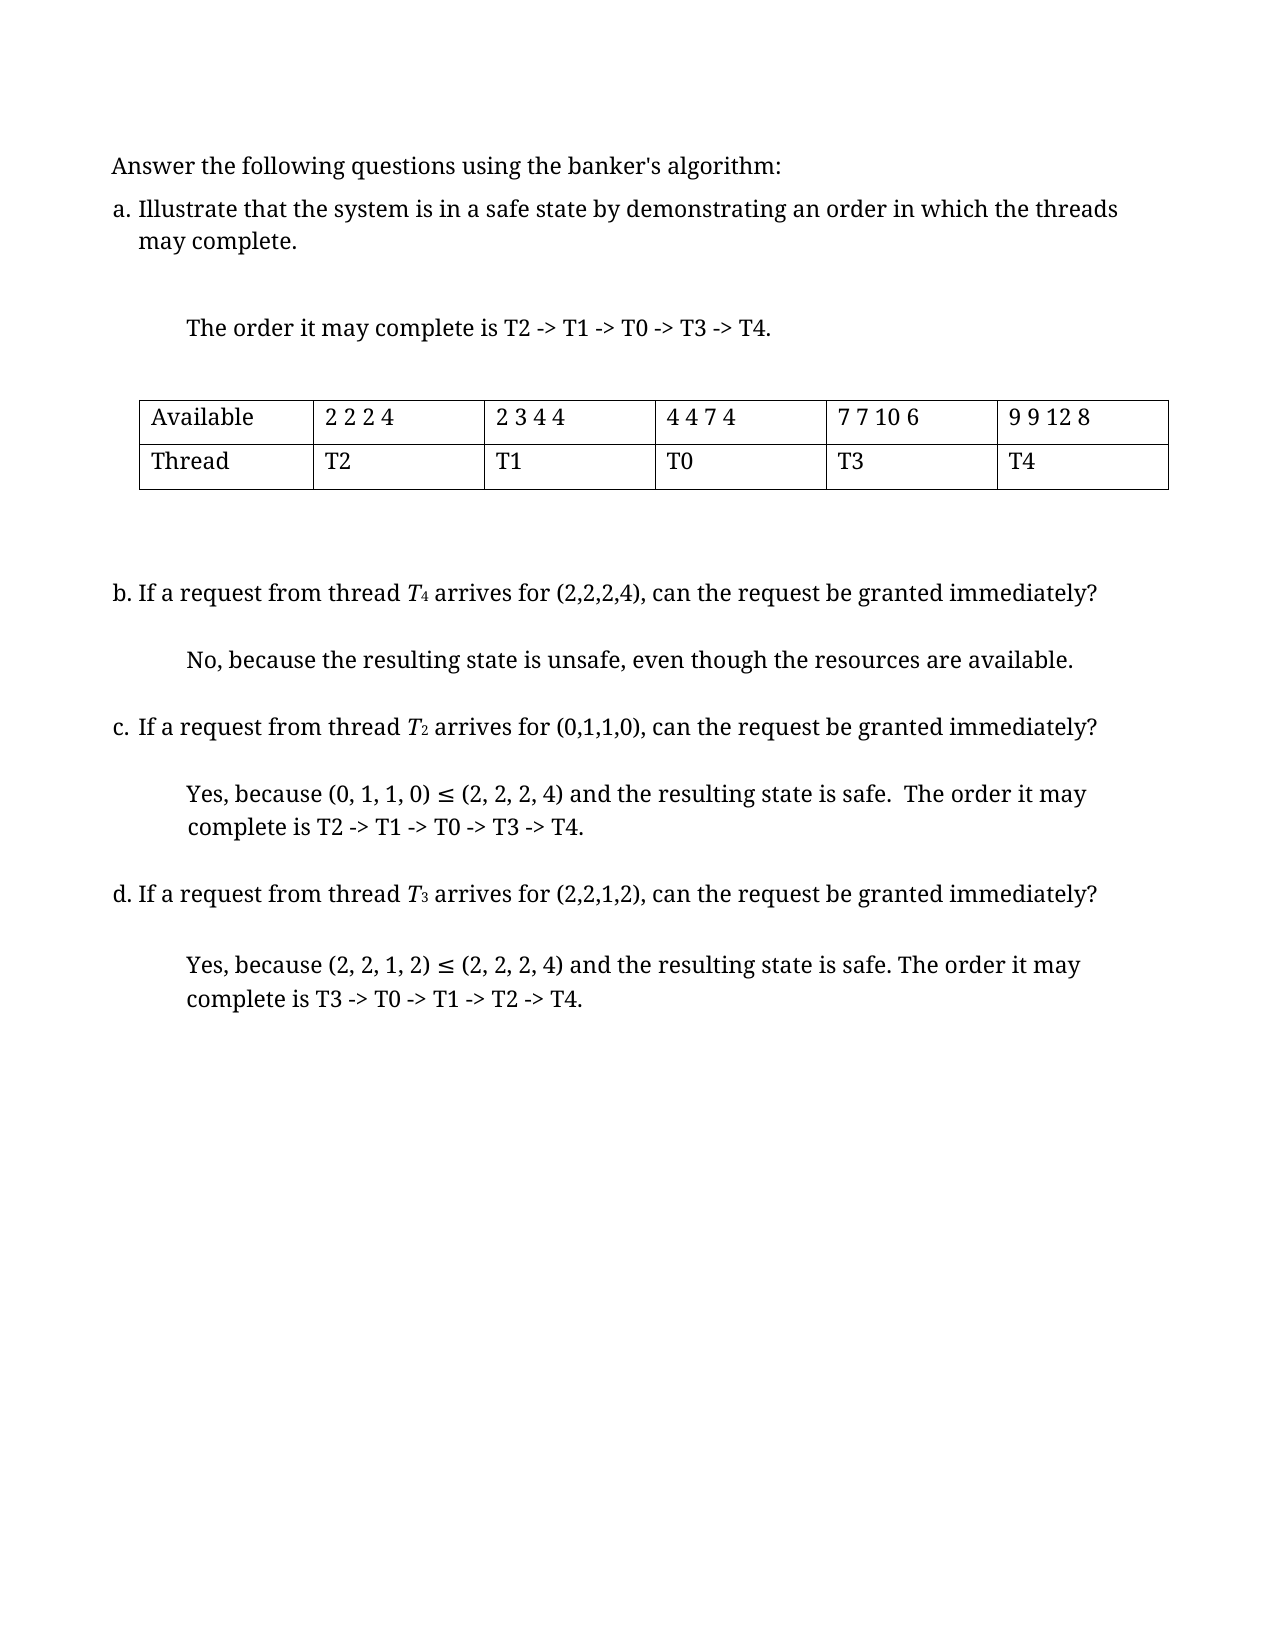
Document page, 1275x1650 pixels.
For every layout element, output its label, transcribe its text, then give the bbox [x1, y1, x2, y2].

table_cell T1 [485, 445, 655, 489]
list If a request from thread T4 arrives for (2,2,2,4), can the request be granted immediately? [112, 577, 1168, 608]
text Yes, because (2, 2, 1, 2) ≤ (2, 2, 2, 4) and the resulting state is safe. The order it may complete is T3 -> T0 -> T1 -> T2 -> T4. [186, 949, 1169, 1014]
table_header 2 2 2 4 [314, 401, 484, 444]
table_cell T0 [656, 445, 826, 489]
table_cell T3 [827, 445, 997, 489]
list If a request from thread T3 arrives for (2,2,1,2), can the request be granted immediately? [112, 877, 1168, 909]
text No, because the resulting state is unsafe, even though the resources are available. [186, 644, 1168, 675]
text Yes, because (0, 1, 1, 0) ≤ (2, 2, 2, 4) and the resulting state is safe. The order it may complete is T2 -> T1 -> T0 -> T3 -> T4. [186, 778, 1168, 842]
table_cell Thread [140, 445, 313, 489]
table_header 4 4 7 4 [656, 401, 826, 444]
table_header Available [140, 401, 313, 444]
list Illustrate that the system is in a safe state by demonstrating an order in which the threads may complete. [112, 193, 1168, 256]
table_cell T2 [314, 445, 484, 489]
text The order it may complete is T2 -> T1 -> T0 -> T3 -> T4. [186, 312, 1168, 344]
table_header 9 9 12 8 [998, 401, 1168, 444]
list If a request from thread T2 arrives for (0,1,1,0), can the request be granted immediately? [112, 711, 1168, 742]
table_header 2 3 4 4 [485, 401, 655, 444]
table_header 7 7 10 6 [827, 401, 997, 444]
table_cell T4 [998, 445, 1168, 489]
text Answer the following questions using the banker's algorithm: [111, 150, 1168, 181]
